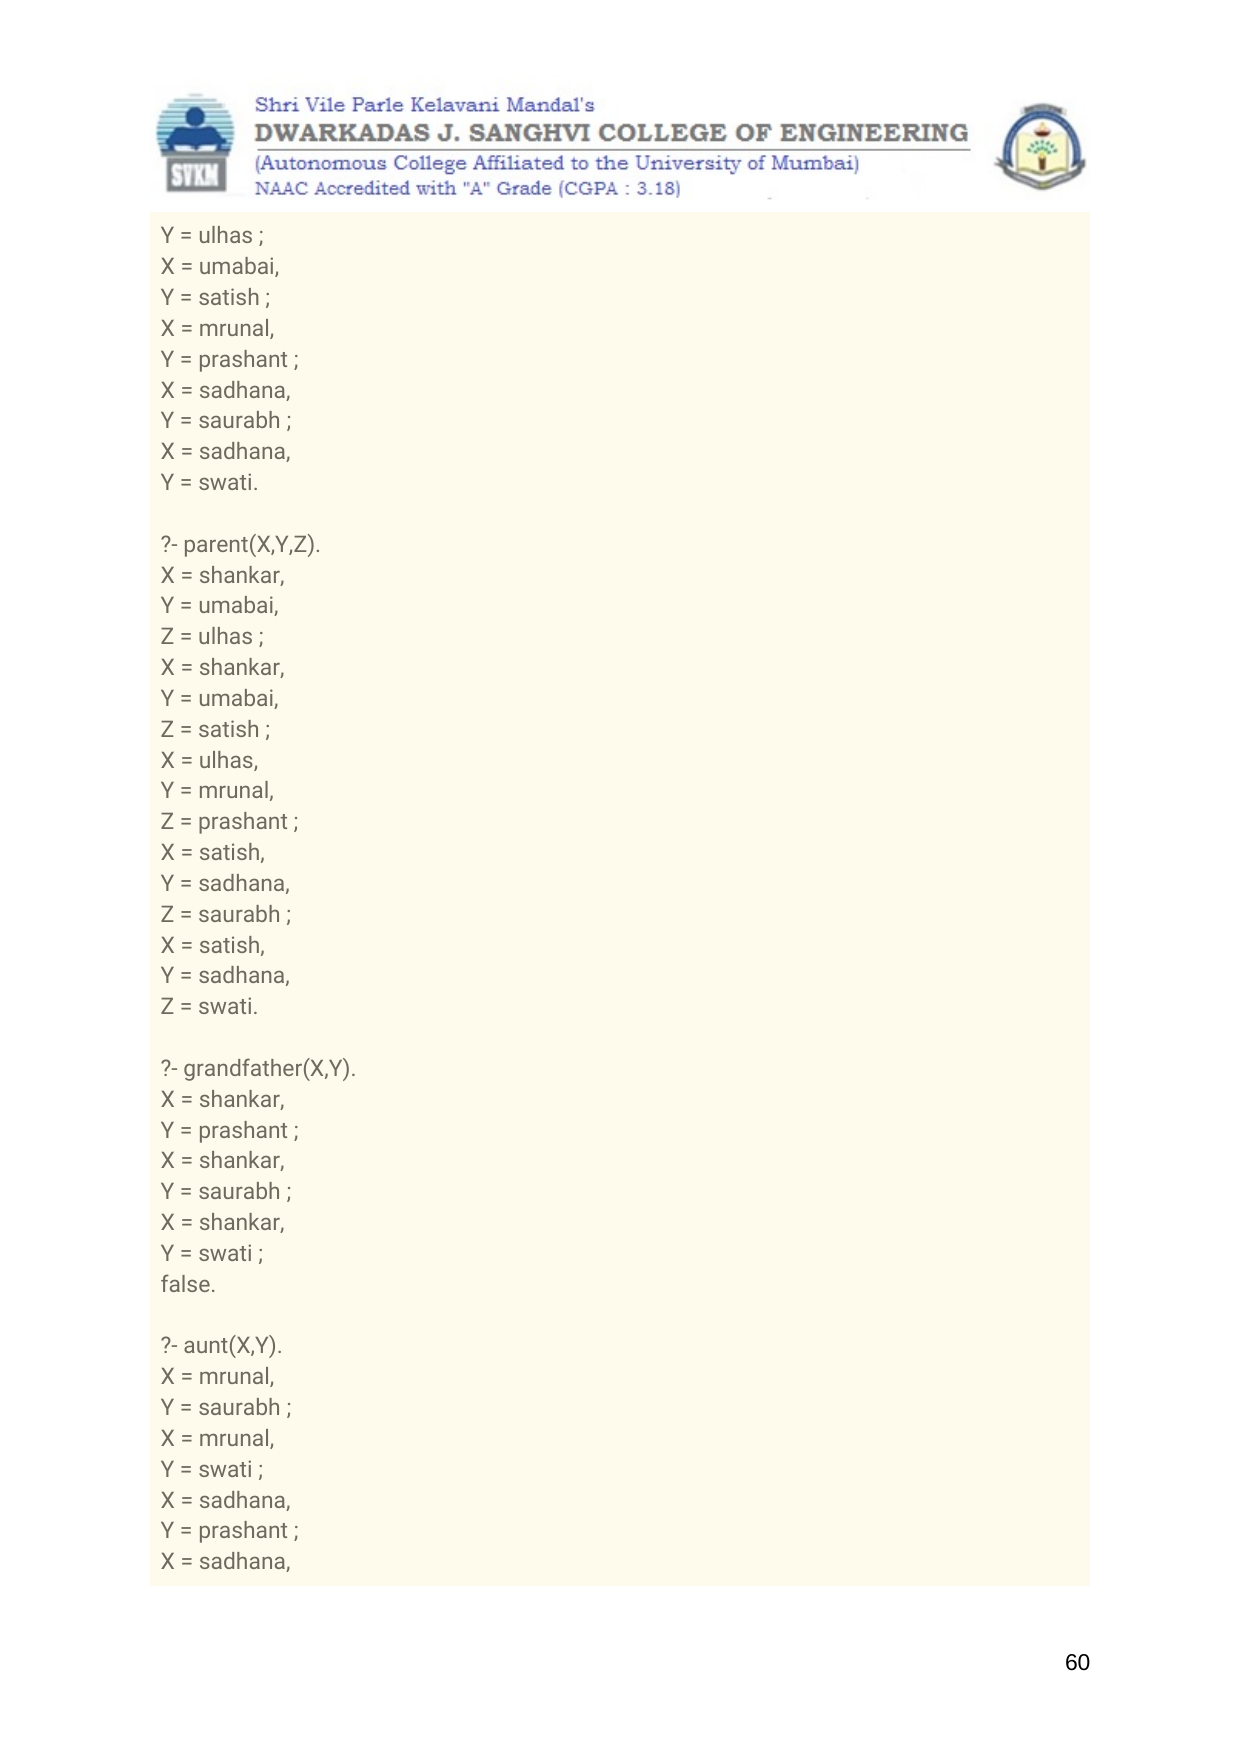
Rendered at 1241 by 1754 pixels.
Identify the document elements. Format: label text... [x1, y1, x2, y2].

picture [150, 75, 1091, 209]
